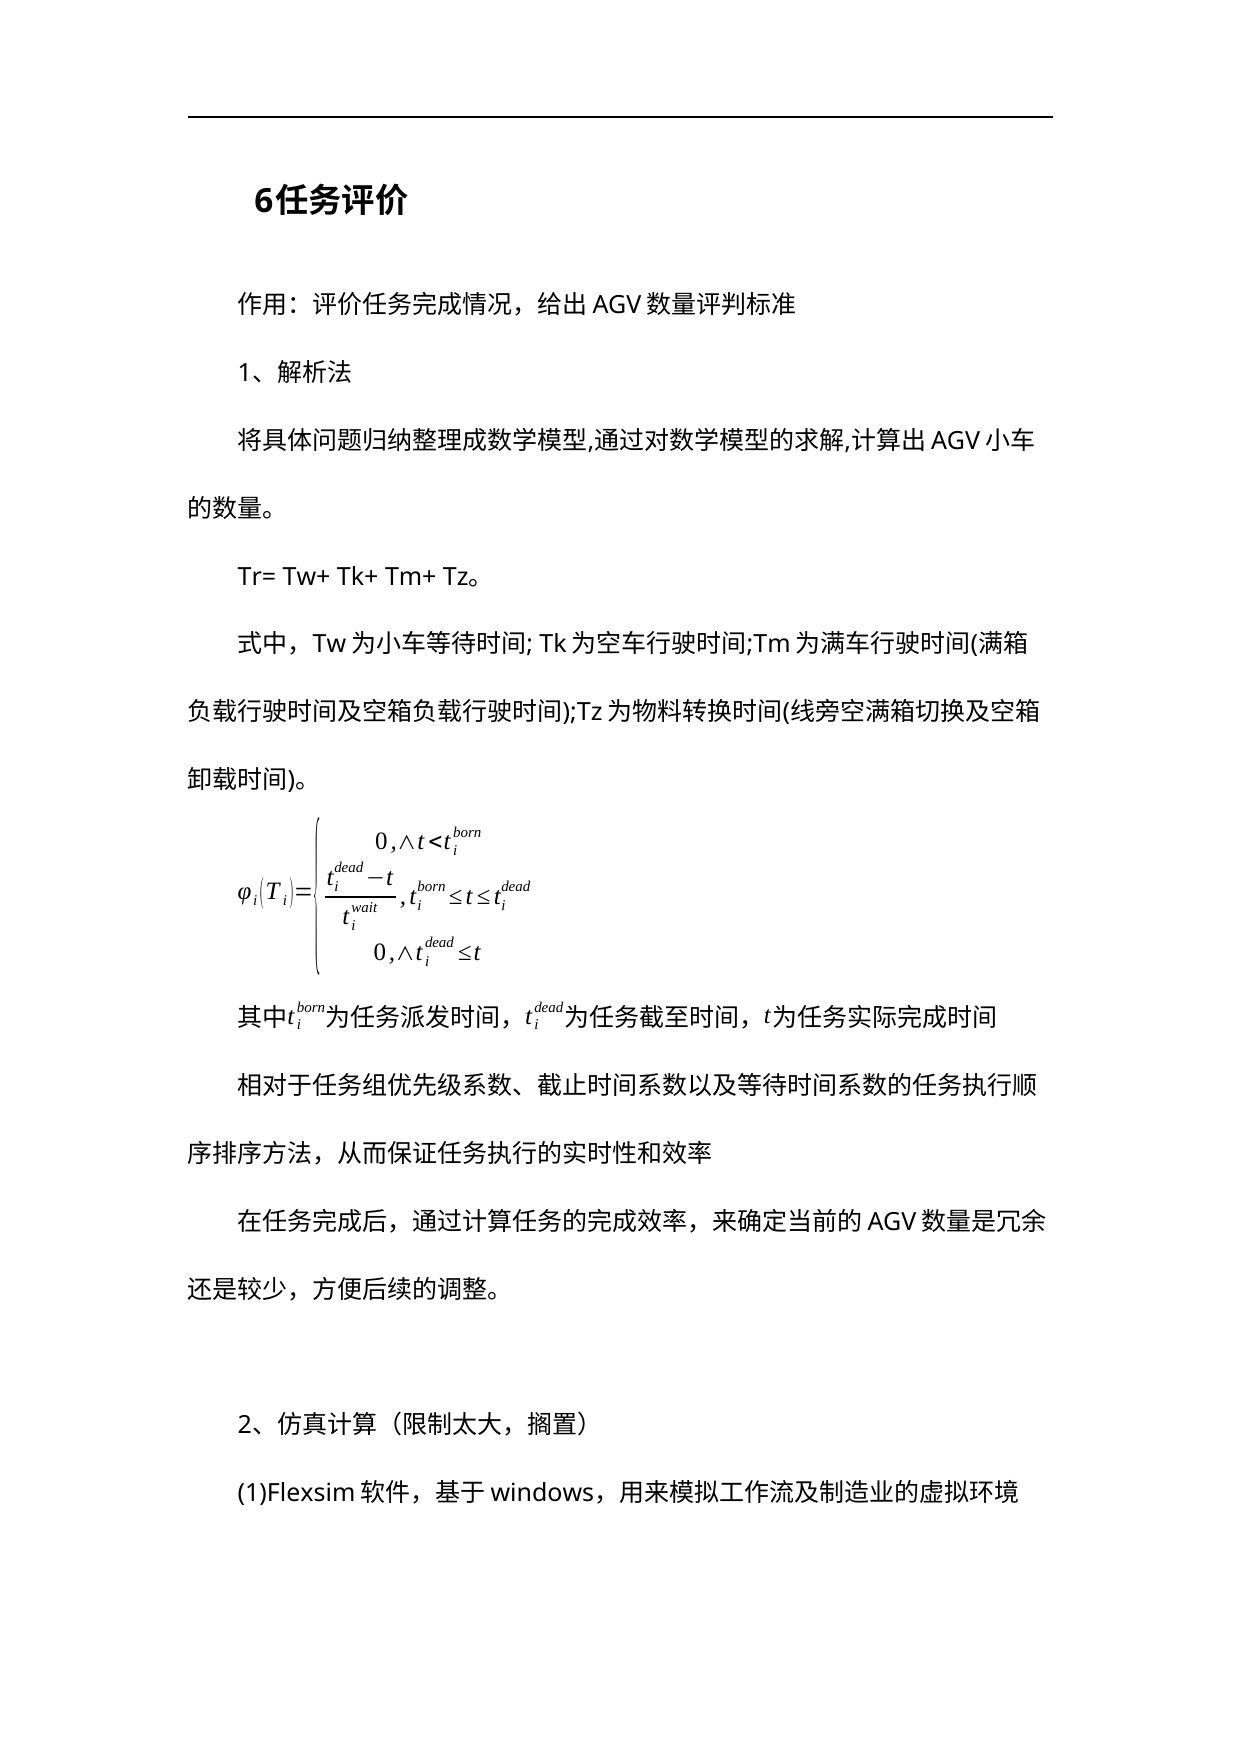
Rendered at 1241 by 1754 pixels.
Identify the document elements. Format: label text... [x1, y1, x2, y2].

text 将具体问题归纳整理成数学模型,通过对数学模型的求解,计算出AGV小车的数量。 [187, 404, 1053, 540]
text 在任务完成后，通过计算任务的完成效率，来确定当前的AGV数量是冗余还是较少，方便后续的调整。 [187, 1185, 1053, 1321]
text 式中，Tw为小车等待时间; Tk为空车行驶时间;Tm为满车行驶时间(满箱负载行驶时间及空箱负载行驶时间);Tz为物料转换时间(线旁空满箱切换及空箱卸载时间)。 [187, 608, 1053, 812]
text Tr= Tw+ Tk+ Tm+ Tz。 [187, 540, 1053, 608]
text 其中为任务派发时间，为任务截至时间，为任务实际完成时间 [187, 982, 1053, 1049]
subtitle 任务评价 [187, 164, 1053, 232]
text 作用：评价任务完成情况，给出AGV数量评判标准 [187, 268, 1053, 336]
text 1、解析法 [187, 336, 1053, 404]
text 相对于任务组优先级系数、截止时间系数以及等待时间系数的任务执行顺序排序方法，从而保证任务执行的实时性和效率 [187, 1049, 1053, 1185]
text 2、仿真计算（限制太大，搁置） [187, 1389, 1053, 1457]
text (1)Flexsim软件，基于windows，用来模拟工作流及制造业的虚拟环境 [187, 1457, 1053, 1525]
